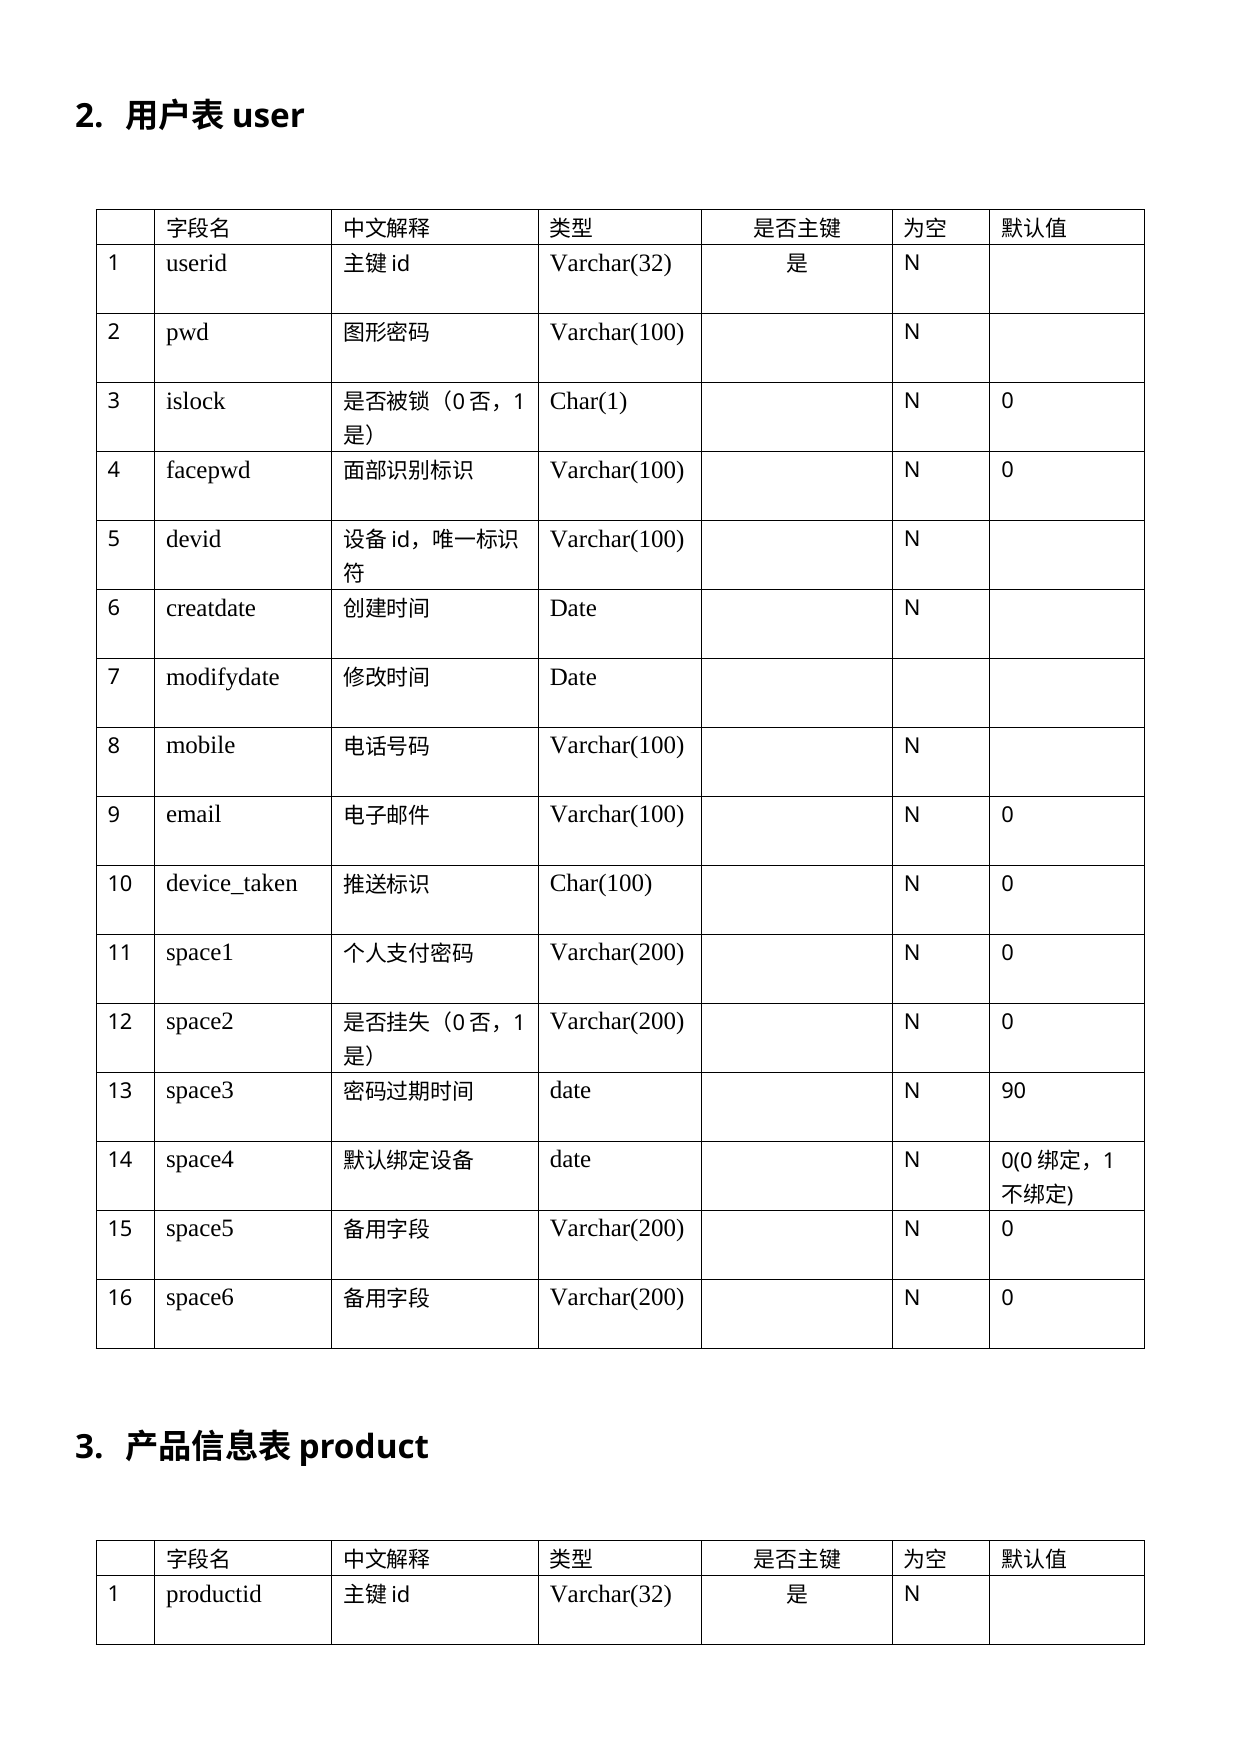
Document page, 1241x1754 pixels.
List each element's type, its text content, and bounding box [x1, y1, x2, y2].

table_cell 0 [990, 452, 1144, 520]
table_cell [990, 245, 1144, 313]
list 产品信息表product [75, 1410, 1165, 1478]
table_cell 备用字段 [332, 1211, 538, 1279]
table_cell Varchar(100) [539, 521, 701, 589]
table_cell 主键id [332, 1576, 538, 1644]
table_cell [97, 1142, 154, 1210]
table_cell modifydate [155, 659, 331, 727]
table_cell Char(100) [539, 866, 701, 934]
table_cell [702, 728, 892, 796]
table_cell [702, 1211, 892, 1279]
table_cell 面部识别标识 [332, 452, 538, 520]
table_cell N [893, 1004, 989, 1072]
table_cell 0 [990, 866, 1144, 934]
table_cell Varchar(200) [539, 935, 701, 1003]
table_cell [990, 1576, 1144, 1644]
table_header 类型 [539, 210, 701, 244]
table_cell N [893, 1576, 989, 1644]
table_cell 0 [990, 383, 1144, 451]
table_cell Varchar(200) [539, 1211, 701, 1279]
table_cell 是 [702, 245, 892, 313]
table_cell [97, 1073, 154, 1141]
table_cell N [893, 245, 989, 313]
table_cell Varchar(100) [539, 728, 701, 796]
table_cell [97, 866, 154, 934]
table_cell [97, 383, 154, 451]
table_cell 0 [990, 1280, 1144, 1348]
table_cell 创建时间 [332, 590, 538, 658]
list 用户表user [75, 79, 1165, 147]
table_cell 修改时间 [332, 659, 538, 727]
table_cell 电子邮件 [332, 797, 538, 865]
table_cell Varchar(200) [539, 1004, 701, 1072]
table_header 为空 [893, 210, 989, 244]
table_cell 是否挂失（0否，1是） [332, 1004, 538, 1072]
table_cell 0 [990, 935, 1144, 1003]
table_cell userid [155, 245, 331, 313]
table_cell [990, 314, 1144, 382]
table_cell [702, 935, 892, 1003]
table_cell [702, 659, 892, 727]
table_cell [990, 590, 1144, 658]
table_cell Varchar(100) [539, 452, 701, 520]
table_cell 是 [702, 1576, 892, 1644]
table_cell 0(0绑定，1不绑定) [990, 1142, 1144, 1210]
table_cell [702, 866, 892, 934]
table_cell [702, 521, 892, 589]
table_cell N [893, 1280, 989, 1348]
table_cell [990, 521, 1144, 589]
table_cell 是否被锁（0否，1是） [332, 383, 538, 451]
table_cell N [893, 728, 989, 796]
table_cell space5 [155, 1211, 331, 1279]
table_cell 0 [990, 1211, 1144, 1279]
table_cell mobile [155, 728, 331, 796]
table_cell Varchar(200) [539, 1280, 701, 1348]
table_cell N [893, 314, 989, 382]
table_cell facepwd [155, 452, 331, 520]
table_cell [702, 590, 892, 658]
table_header 中文解释 [332, 1541, 538, 1575]
table_cell Date [539, 590, 701, 658]
table_header 为空 [893, 1541, 989, 1575]
table_cell [97, 521, 154, 589]
table_header 默认值 [990, 1541, 1144, 1575]
table_cell N [893, 1142, 989, 1210]
table_cell space2 [155, 1004, 331, 1072]
table_cell 0 [990, 797, 1144, 865]
table_cell [893, 659, 989, 727]
table_cell [97, 245, 154, 313]
table_cell Varchar(100) [539, 797, 701, 865]
table_cell 0 [990, 1004, 1144, 1072]
table_cell [702, 383, 892, 451]
table_cell [97, 314, 154, 382]
table_cell pwd [155, 314, 331, 382]
table_cell N [893, 1073, 989, 1141]
table_cell creatdate [155, 590, 331, 658]
table_cell device_taken [155, 866, 331, 934]
table_cell N [893, 452, 989, 520]
table_header 是否主键 [702, 1541, 892, 1575]
table_header 类型 [539, 1541, 701, 1575]
table_cell [702, 1073, 892, 1141]
table_cell N [893, 1211, 989, 1279]
table_cell [702, 1280, 892, 1348]
table_header 是否主键 [702, 210, 892, 244]
table_cell devid [155, 521, 331, 589]
table_cell N [893, 521, 989, 589]
table_cell [97, 659, 154, 727]
table_cell Varchar(32) [539, 1576, 701, 1644]
table_cell [702, 314, 892, 382]
table_cell 电话号码 [332, 728, 538, 796]
table_cell space6 [155, 1280, 331, 1348]
table_cell N [893, 797, 989, 865]
table_cell Varchar(100) [539, 314, 701, 382]
table_cell [97, 1211, 154, 1279]
table_cell productid [155, 1576, 331, 1644]
table_header 字段名 [155, 1541, 331, 1575]
table_cell [97, 1576, 154, 1644]
table_cell [97, 1280, 154, 1348]
table_cell [97, 797, 154, 865]
table_cell Char(1) [539, 383, 701, 451]
table_cell [97, 728, 154, 796]
table_header 默认值 [990, 210, 1144, 244]
table_cell space3 [155, 1073, 331, 1141]
table_cell 备用字段 [332, 1280, 538, 1348]
table_cell date [539, 1142, 701, 1210]
table_cell N [893, 383, 989, 451]
table_header [97, 1541, 154, 1575]
table_cell 个人支付密码 [332, 935, 538, 1003]
table_cell [97, 590, 154, 658]
table_cell 推送标识 [332, 866, 538, 934]
table_cell [990, 728, 1144, 796]
table_cell Varchar(32) [539, 245, 701, 313]
table_cell email [155, 797, 331, 865]
table_cell [97, 452, 154, 520]
table_cell date [539, 1073, 701, 1141]
table_header 中文解释 [332, 210, 538, 244]
table_cell [97, 935, 154, 1003]
table_cell N [893, 935, 989, 1003]
table_cell space4 [155, 1142, 331, 1210]
table_cell 默认绑定设备 [332, 1142, 538, 1210]
table_cell space1 [155, 935, 331, 1003]
table_cell N [893, 590, 989, 658]
table_cell 设备id，唯一标识符 [332, 521, 538, 589]
table_cell [702, 797, 892, 865]
table_cell 密码过期时间 [332, 1073, 538, 1141]
table_header [97, 210, 154, 244]
table_cell 90 [990, 1073, 1144, 1141]
table_cell [702, 1004, 892, 1072]
table_cell 主键id [332, 245, 538, 313]
table_cell [702, 1142, 892, 1210]
table_cell [97, 1004, 154, 1072]
table_cell [702, 452, 892, 520]
table_cell Date [539, 659, 701, 727]
table_cell 图形密码 [332, 314, 538, 382]
table_cell islock [155, 383, 331, 451]
table_cell N [893, 866, 989, 934]
table_cell [990, 659, 1144, 727]
table_header 字段名 [155, 210, 331, 244]
